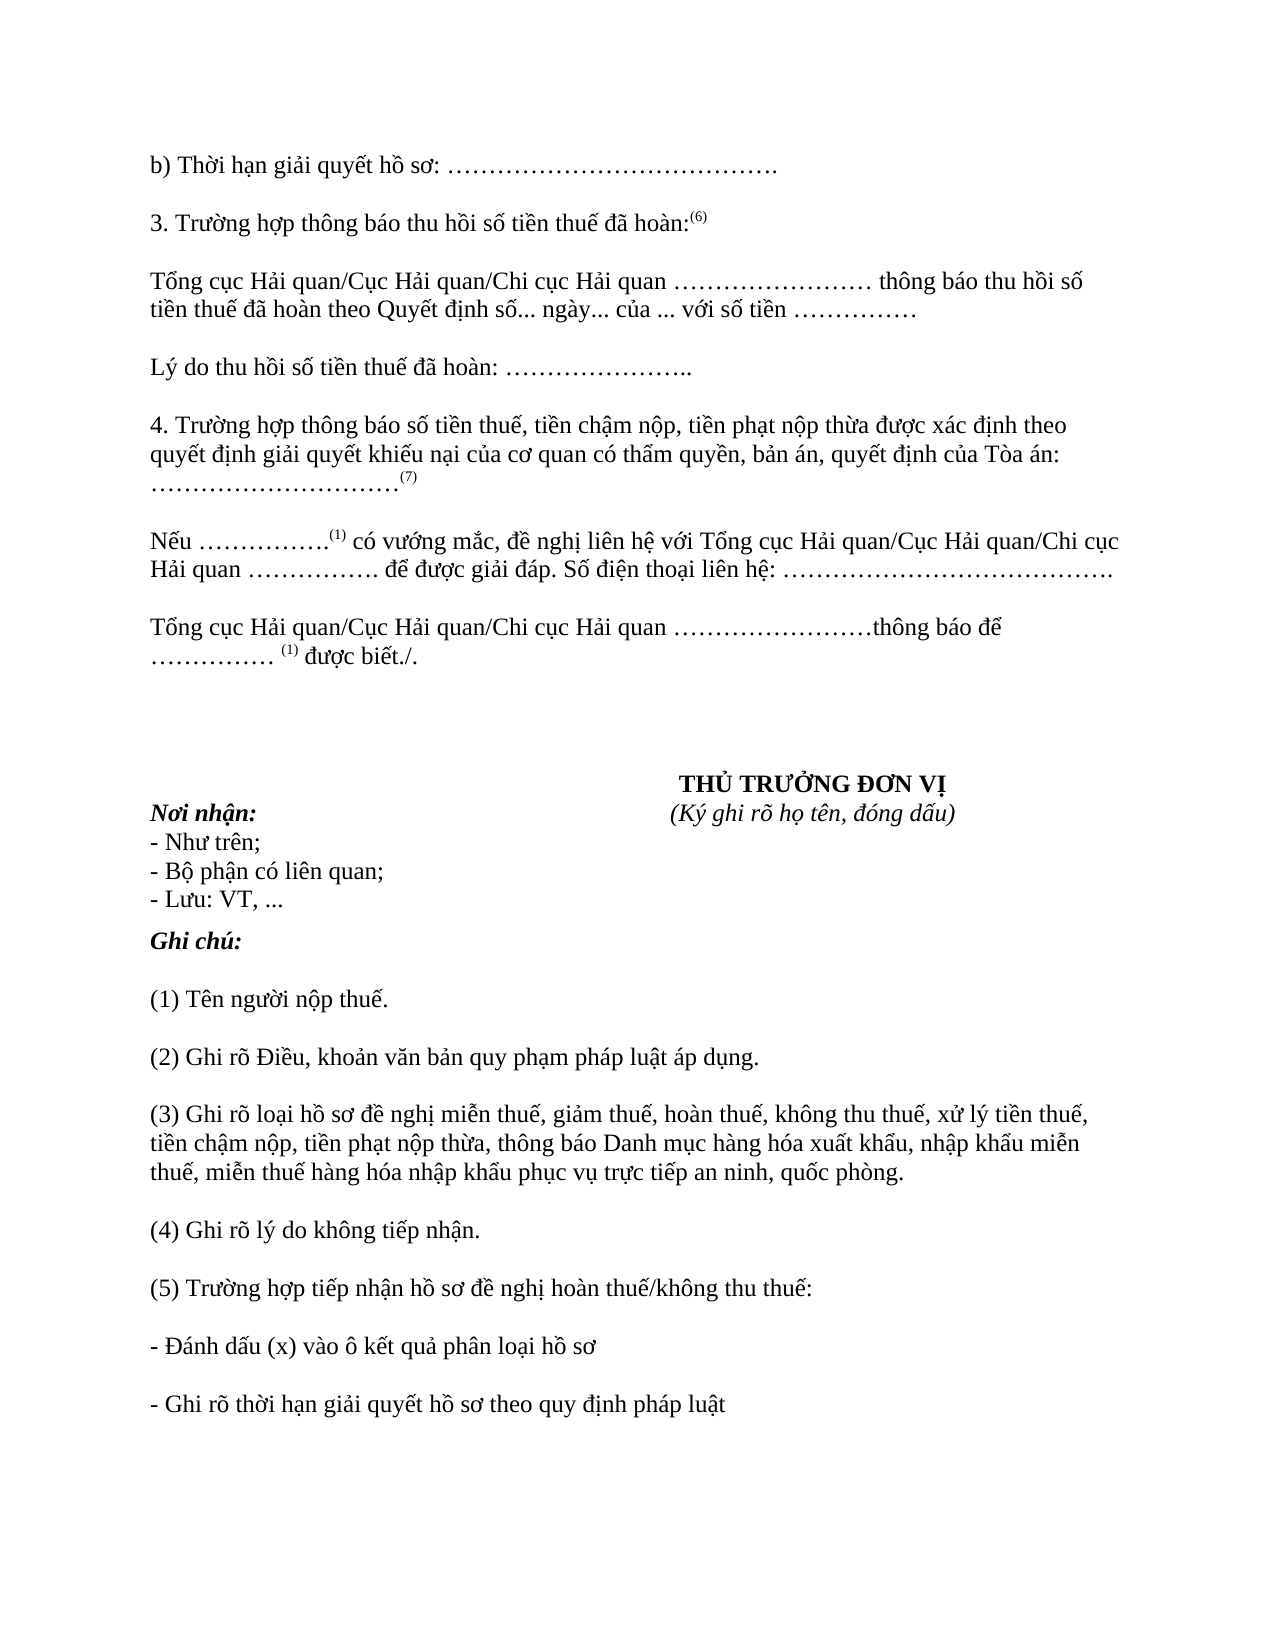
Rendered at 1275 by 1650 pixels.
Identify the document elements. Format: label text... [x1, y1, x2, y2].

text (1) Tên người nộp thuế. [150, 984, 1125, 1012]
text Tổng cục Hải quan/Cục Hải quan/Chi cục Hải quan …………………… thông báo thu hồi số tiền thuế đã hoàn theo Quyết định số... ngày... của ... với số tiền …………… [150, 266, 1125, 323]
table_header THỦ TRƯỞNG ĐƠN VỊ (Ký ghi rõ họ tên, đóng dấu) [587, 757, 1039, 913]
table_header Nơi nhận: - Như trên; - Bộ phận có liên quan; - Lưu: VT, ... [139, 757, 587, 913]
text Lý do thu hồi số tiền thuế đã hoàn: ………………….. [150, 352, 1125, 381]
text (4) Ghi rõ lý do không tiếp nhận. [150, 1215, 1125, 1244]
text (5) Trường hợp tiếp nhận hồ sơ đề nghị hoàn thuế/không thu thuế: [150, 1273, 1125, 1302]
text Tổng cục Hải quan/Cục Hải quan/Chi cục Hải quan ……………………thông báo để …………… (1) được biết./. [150, 612, 1125, 670]
text Ghi chú: [150, 926, 1125, 954]
text (2) Ghi rõ Điều, khoản văn bản quy phạm pháp luật áp dụng. [150, 1042, 1125, 1070]
text - Ghi rõ thời hạn giải quyết hồ sơ theo quy định pháp luật [150, 1389, 1125, 1417]
text 3. Trường hợp thông báo thu hồi số tiền thuế đã hoàn:(6) [150, 208, 1125, 237]
text 4. Trường hợp thông báo số tiền thuế, tiền chậm nộp, tiền phạt nộp thừa được xác định theo quyết định giải quyết khiếu nại của cơ quan có thẩm quyền, bản án, quyết định của Tòa án: …………………………(7) [150, 410, 1125, 497]
text b) Thời hạn giải quyết hồ sơ: …………………………………. [150, 150, 1125, 179]
text - Đánh dấu (x) vào ô kết quả phân loại hồ sơ [150, 1331, 1125, 1359]
text (3) Ghi rõ loại hồ sơ đề nghị miễn thuế, giảm thuế, hoàn thuế, không thu thuế, xử lý tiền thuế, tiền chậm nộp, tiền phạt nộp thừa, thông báo Danh mục hàng hóa xuất khẩu, nhập khẩu miễn thuế, miễn thuế hàng hóa nhập khẩu phục vụ trực tiếp an ninh, quốc phòng. [150, 1099, 1125, 1186]
text Nếu …………….(1) có vướng mắc, đề nghị liên hệ với Tổng cục Hải quan/Cục Hải quan/Chi cục Hải quan ……………. để được giải đáp. Số điện thoại liên hệ: …………………………………. [150, 526, 1125, 583]
